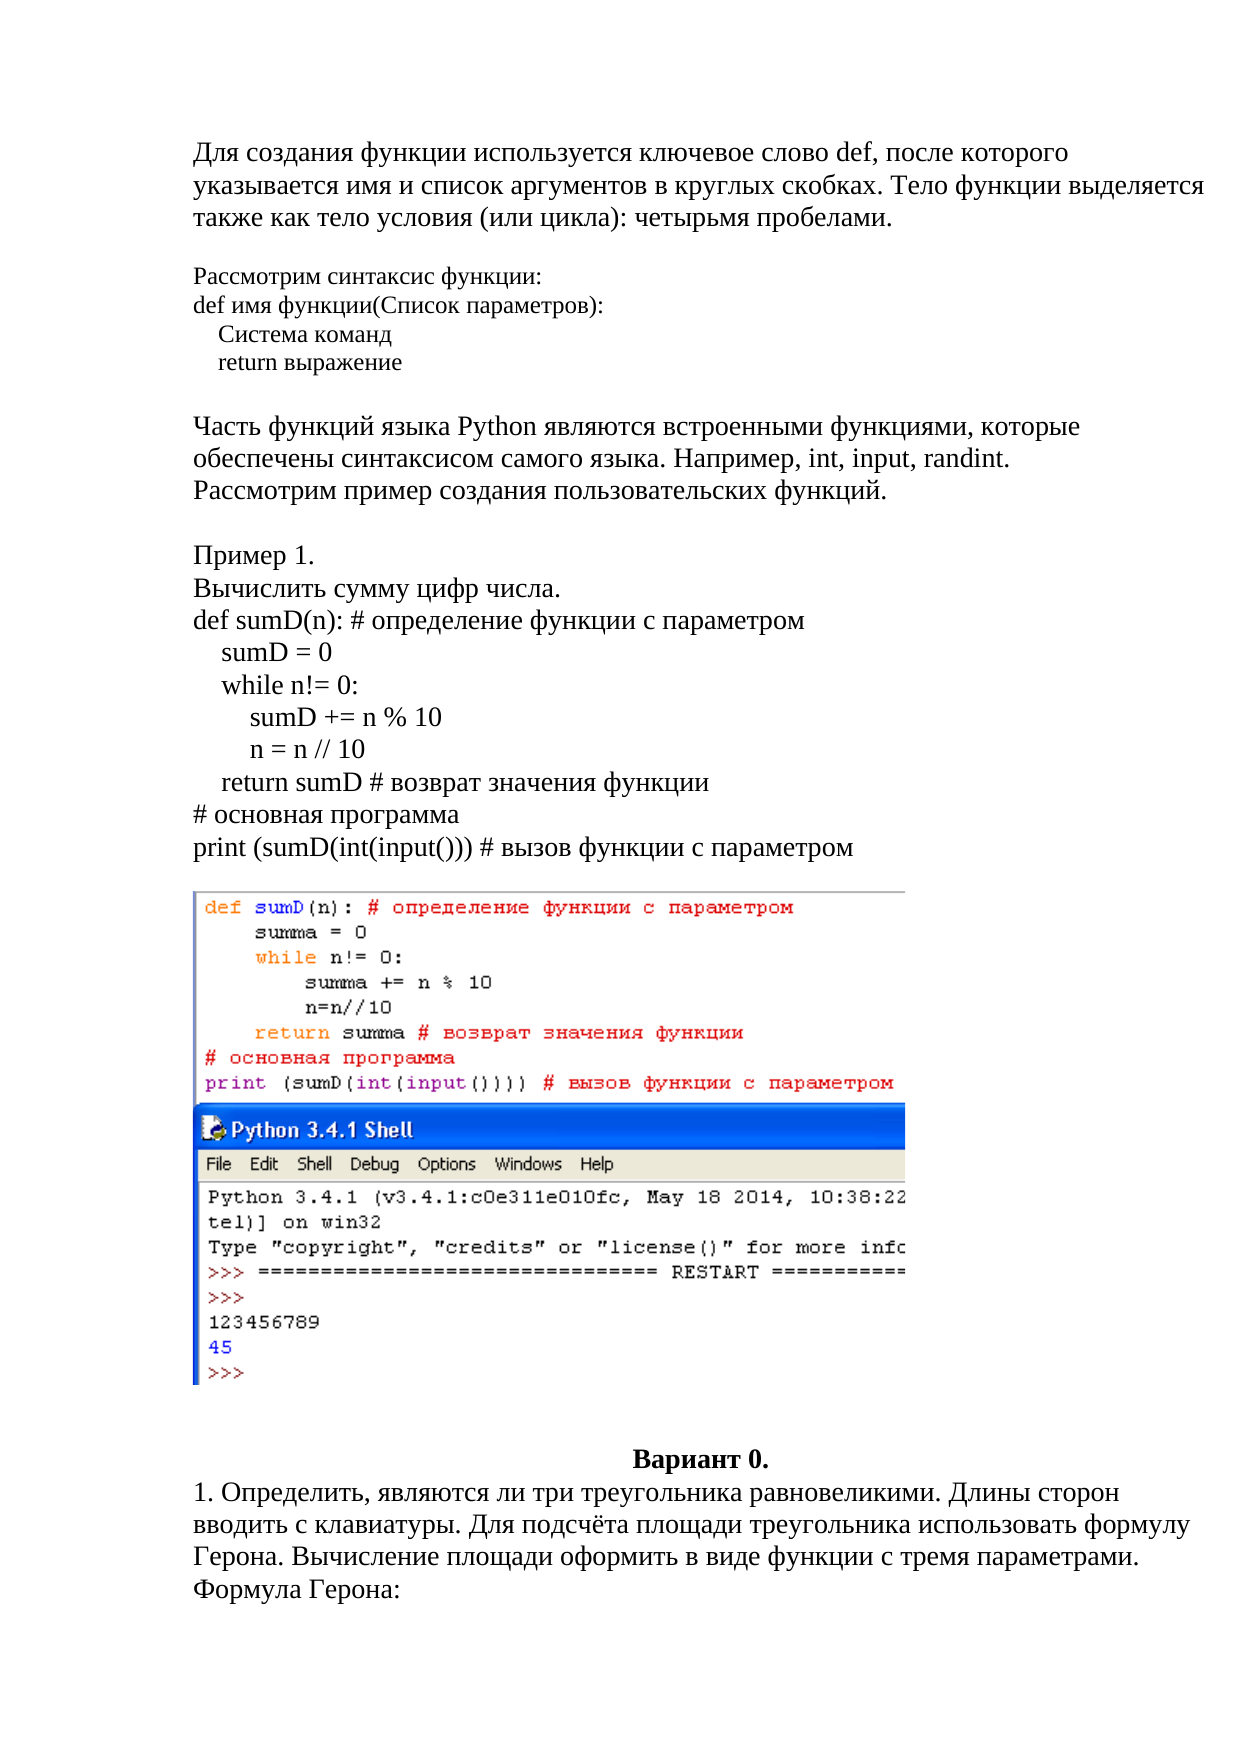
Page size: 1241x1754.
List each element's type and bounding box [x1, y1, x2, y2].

picture [192, 891, 906, 1385]
table_header [176, 118, 1240, 1621]
